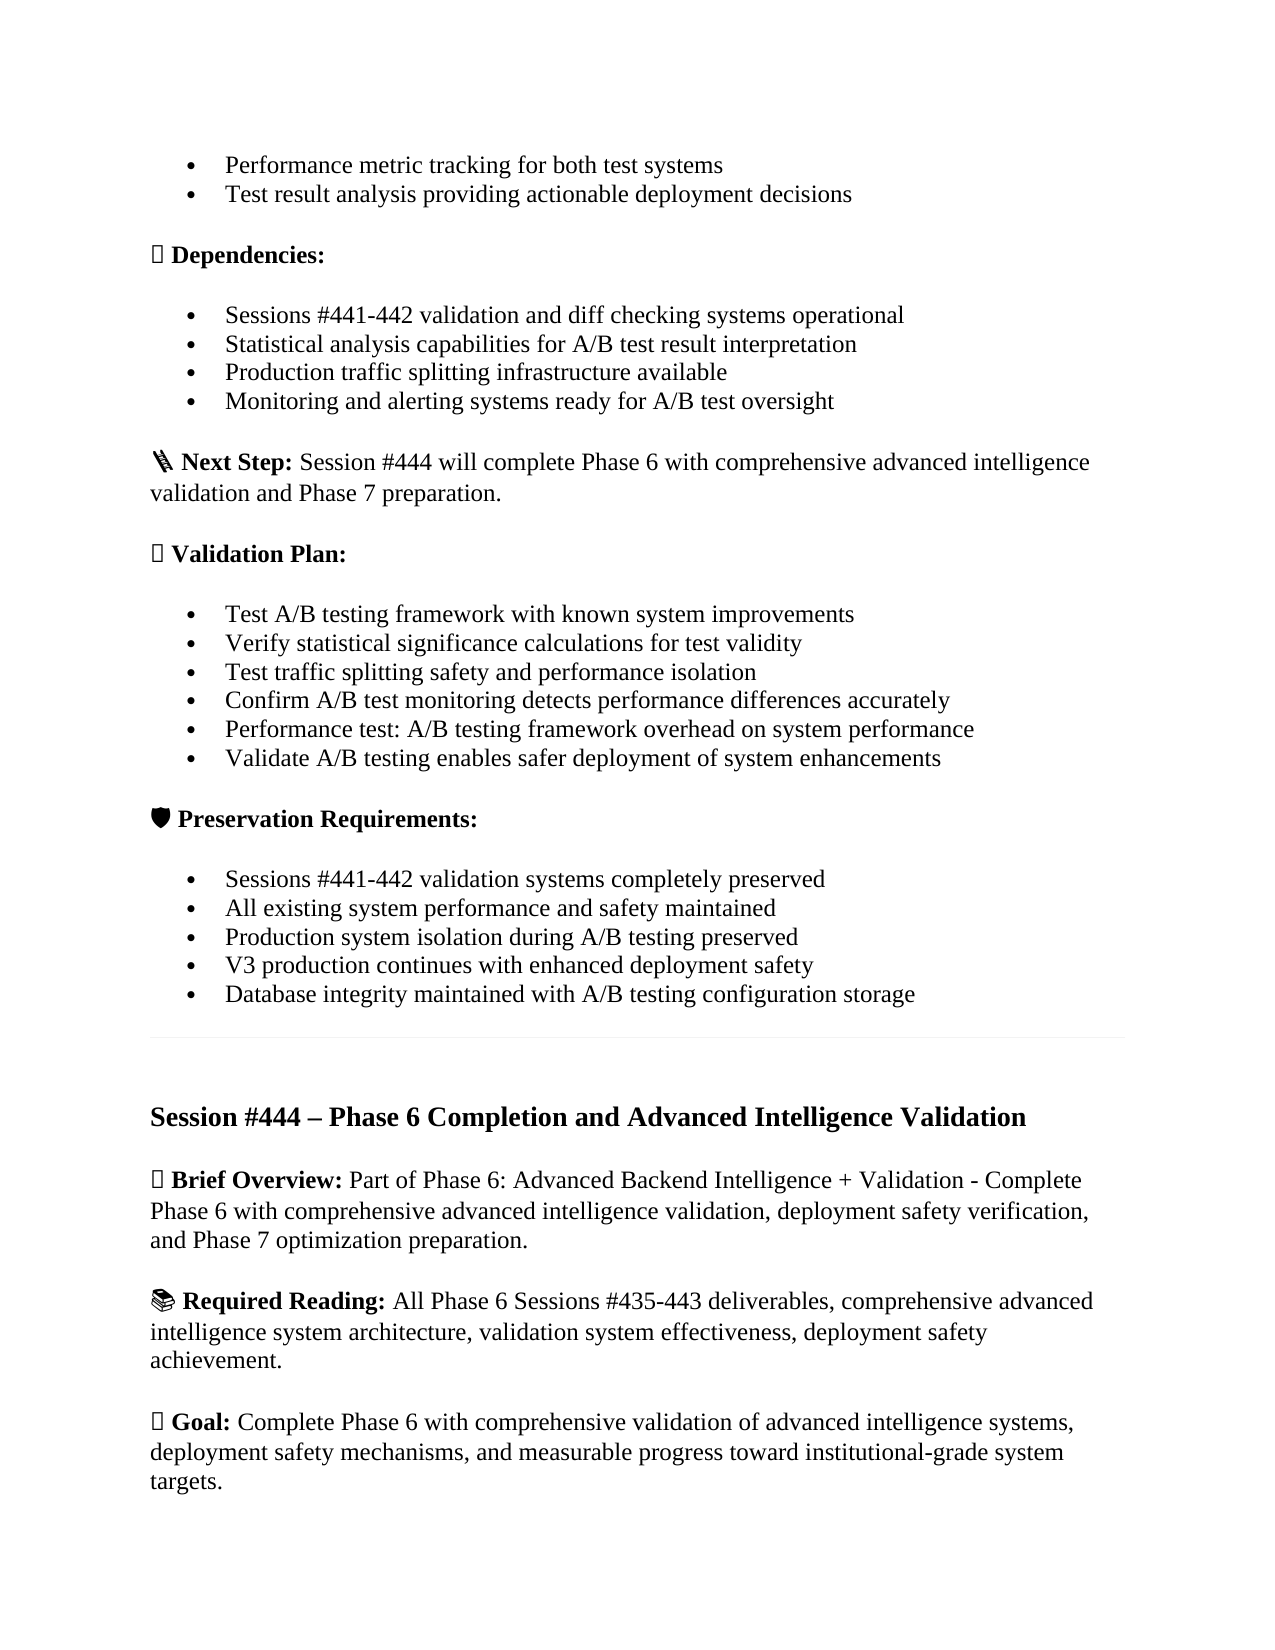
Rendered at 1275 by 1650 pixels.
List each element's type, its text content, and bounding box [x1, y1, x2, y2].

list Statistical analysis capabilities for A/B test result interpretation [187, 329, 1125, 357]
list Test result analysis providing actionable deployment decisions [187, 179, 1125, 207]
list All existing system performance and safety maintained [187, 893, 1125, 922]
list Database integrity maintained with A/B testing configuration storage [187, 979, 1125, 1008]
text 🪜 Next Step: Session #444 will complete Phase 6 with comprehensive advanced intelligence validation and Phase 7 preparation. [150, 444, 1125, 507]
list Confirm A/B test monitoring detects performance differences accurately [187, 686, 1125, 714]
list Validate A/B testing enables safer deployment of system enhancements [187, 743, 1125, 772]
list Production traffic splitting infrastructure available [187, 357, 1125, 386]
text 🧭 Brief Overview: Part of Phase 6: Advanced Backend Intelligence + Validation - Complete Phase 6 with comprehensive advanced intelligence validation, deployment safety verification, and Phase 7 optimization preparation. [150, 1162, 1125, 1253]
list V3 production continues with enhanced deployment safety [187, 950, 1125, 979]
text ✅ Validation Plan: [150, 536, 1125, 570]
text 🔗 Dependencies: [150, 237, 1125, 271]
text 📚 Required Reading: All Phase 6 Sessions #435-443 deliverables, comprehensive advanced intelligence system architecture, validation system effectiveness, deployment safety achievement. [150, 1283, 1125, 1374]
text 🎯 Goal: Complete Phase 6 with comprehensive validation of advanced intelligence systems, deployment safety mechanisms, and measurable progress toward institutional-grade system targets. [150, 1403, 1125, 1495]
list Test A/B testing framework with known system improvements [187, 599, 1125, 628]
list Test traffic splitting safety and performance isolation [187, 657, 1125, 686]
list Performance metric tracking for both test systems [187, 150, 1125, 179]
list Sessions #441-442 validation and diff checking systems operational [187, 300, 1125, 329]
list Verify statistical significance calculations for test validity [187, 628, 1125, 657]
list Sessions #441-442 validation systems completely preserved [187, 864, 1125, 893]
list Performance test: A/B testing framework overhead on system performance [187, 714, 1125, 743]
list Production system isolation during A/B testing preserved [187, 922, 1125, 950]
text Session #444 – Phase 6 Completion and Advanced Intelligence Validation [150, 1100, 1125, 1133]
list Monitoring and alerting systems ready for A/B test oversight [187, 386, 1125, 415]
text 🛡️ Preservation Requirements: [150, 801, 1125, 835]
